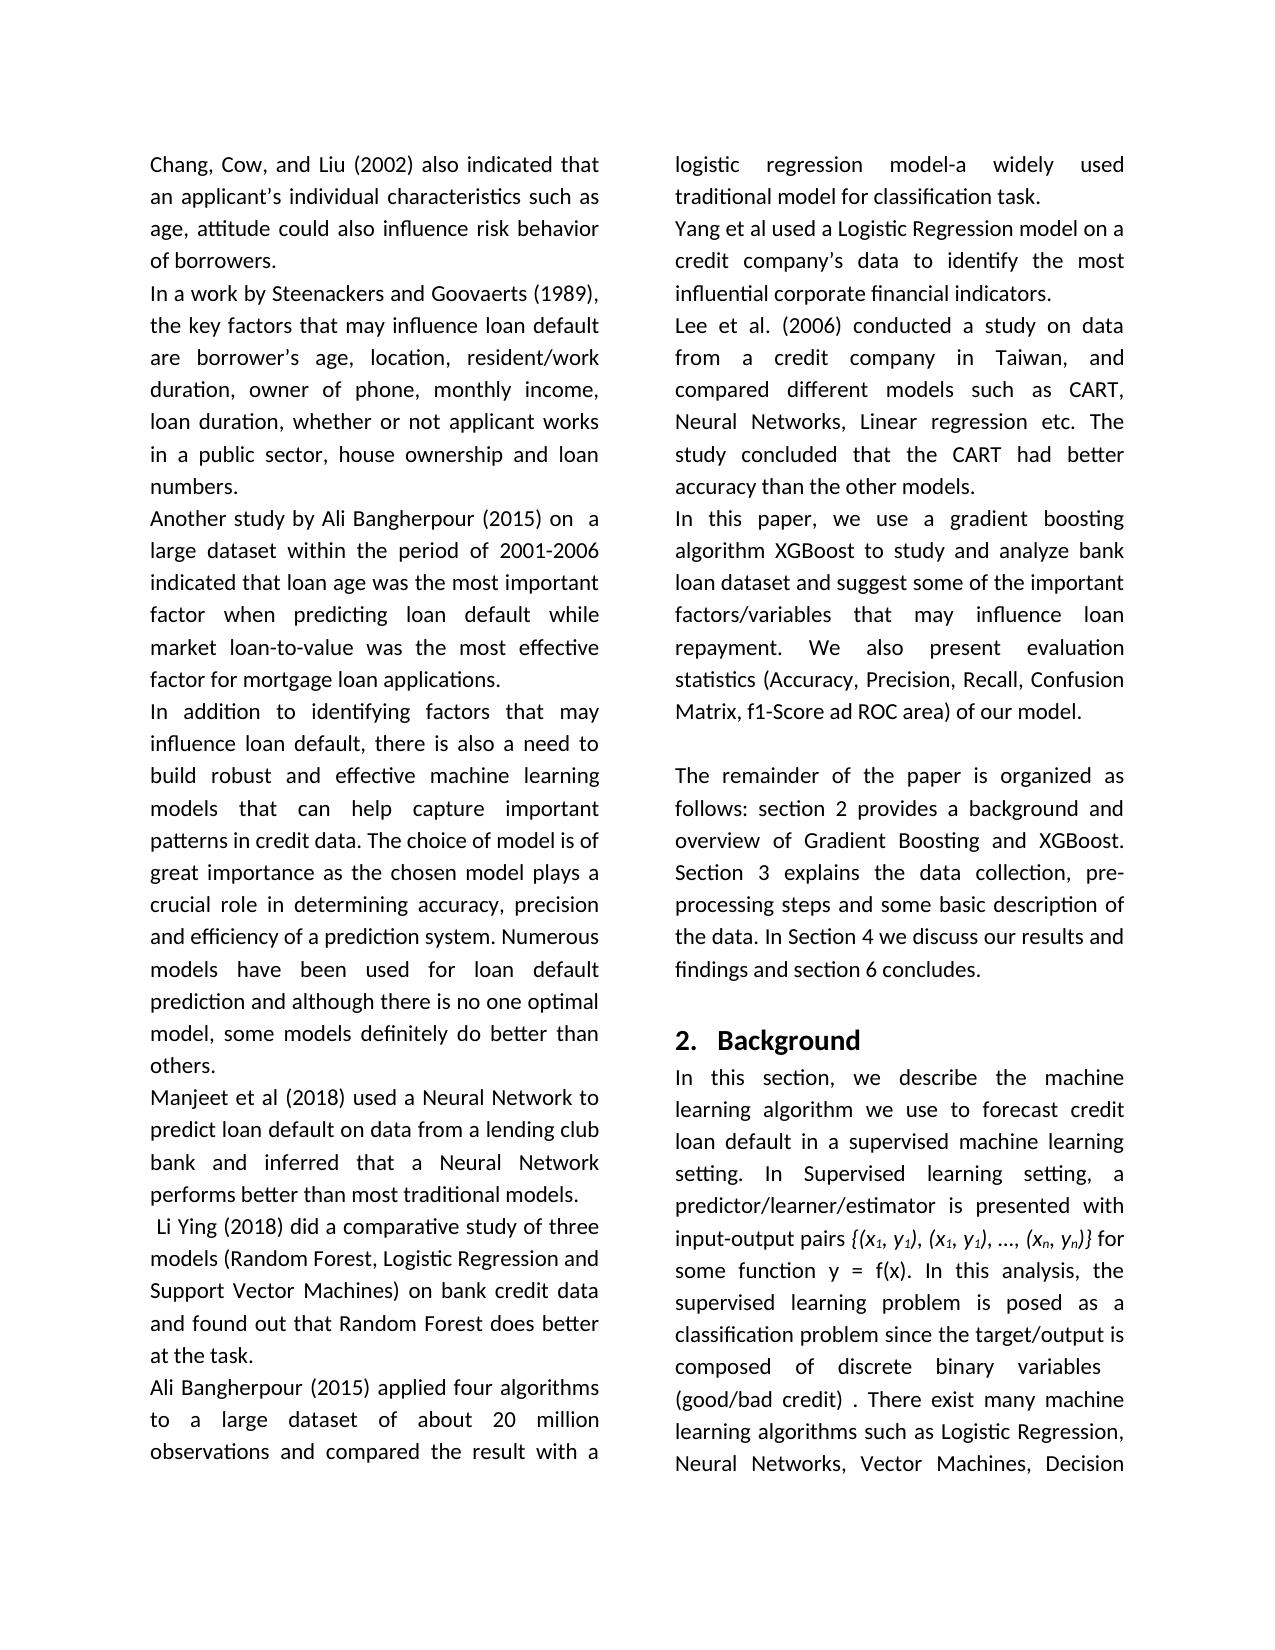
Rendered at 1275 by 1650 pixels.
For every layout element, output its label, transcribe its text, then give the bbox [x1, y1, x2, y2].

text The remainder of the paper is organized as follows: section 2 provides a background and overview of Gradient Boosting and XGBoost. Section 3 explains the data collection, pre-processing steps and some basic description of the data. In Section 4 we discuss our results and findings and section 6 concludes. [675, 762, 1125, 983]
text Li Ying (2018) did a comparative study of three models (Random Forest, Logistic Regression and Support Vector Machines) on bank credit data and found out that Random Forest does better at the task. [150, 1212, 600, 1369]
text Ali Bangherpour (2015) applied four algorithms to a large dataset of about 20 million observations and compared the result with a logistic regression model-a widely used traditional model for classification task. [675, 150, 1125, 210]
text Lee et al. (2006) conducted a study on data from a credit company in Taiwan, and compared different models such as CART, Neural Networks, Linear regression etc. The study concluded that the CART had better accuracy than the other models. [675, 311, 1125, 500]
text In a work by Steenackers and Goovaerts (1989), the key factors that may influence loan default are borrower’s age, location, resident/work duration, owner of phone, monthly income, loan duration, whether or not applicant works in a public sector, house ownership and loan numbers. [150, 279, 600, 500]
text In addition to identifying factors that may influence loan default, there is also a need to build robust and effective machine learning models that can help capture important patterns in credit data. The choice of model is of great importance as the chosen model plays a crucial role in determining accuracy, precision and efficiency of a prediction system. Numerous models have been used for loan default prediction and although there is no one optimal model, some models definitely do better than others. [150, 697, 600, 1079]
text In this paper, we use a gradient boosting algorithm XGBoost to study and analyze bank loan dataset and suggest some of the important factors/variables that may influence loan repayment. We also present evaluation statistics (Accuracy, Precision, Recall, Confusion Matrix, f1-Score ad ROC area) of our model. [675, 504, 1125, 725]
text 2. Background [675, 1022, 1125, 1057]
text Manjeet et al (2018) used a Neural Network to predict loan default on data from a lending club bank and inferred that a Neural Network performs better than most traditional models. [150, 1083, 600, 1208]
text Another study by Ali Bangherpour (2015) on a large dataset within the period of 2001-2006 indicated that loan age was the most important factor when predicting loan default while market loan-to-value was the most effective factor for mortgage loan applications. [150, 504, 600, 693]
text Yang et al used a Logistic Regression model on a credit company’s data to identify the most influential corporate financial indicators. [675, 214, 1125, 307]
text Chang, Cow, and Liu (2002) also indicated that an applicant’s individual characteristics such as age, attitude could also influence risk behavior of borrowers. [150, 150, 600, 274]
text Ali Bangherpour (2015) applied four algorithms to a large dataset of about 20 million observations and compared the result with a logistic regression model-a widely used traditional model for classification task. [150, 1373, 600, 1466]
